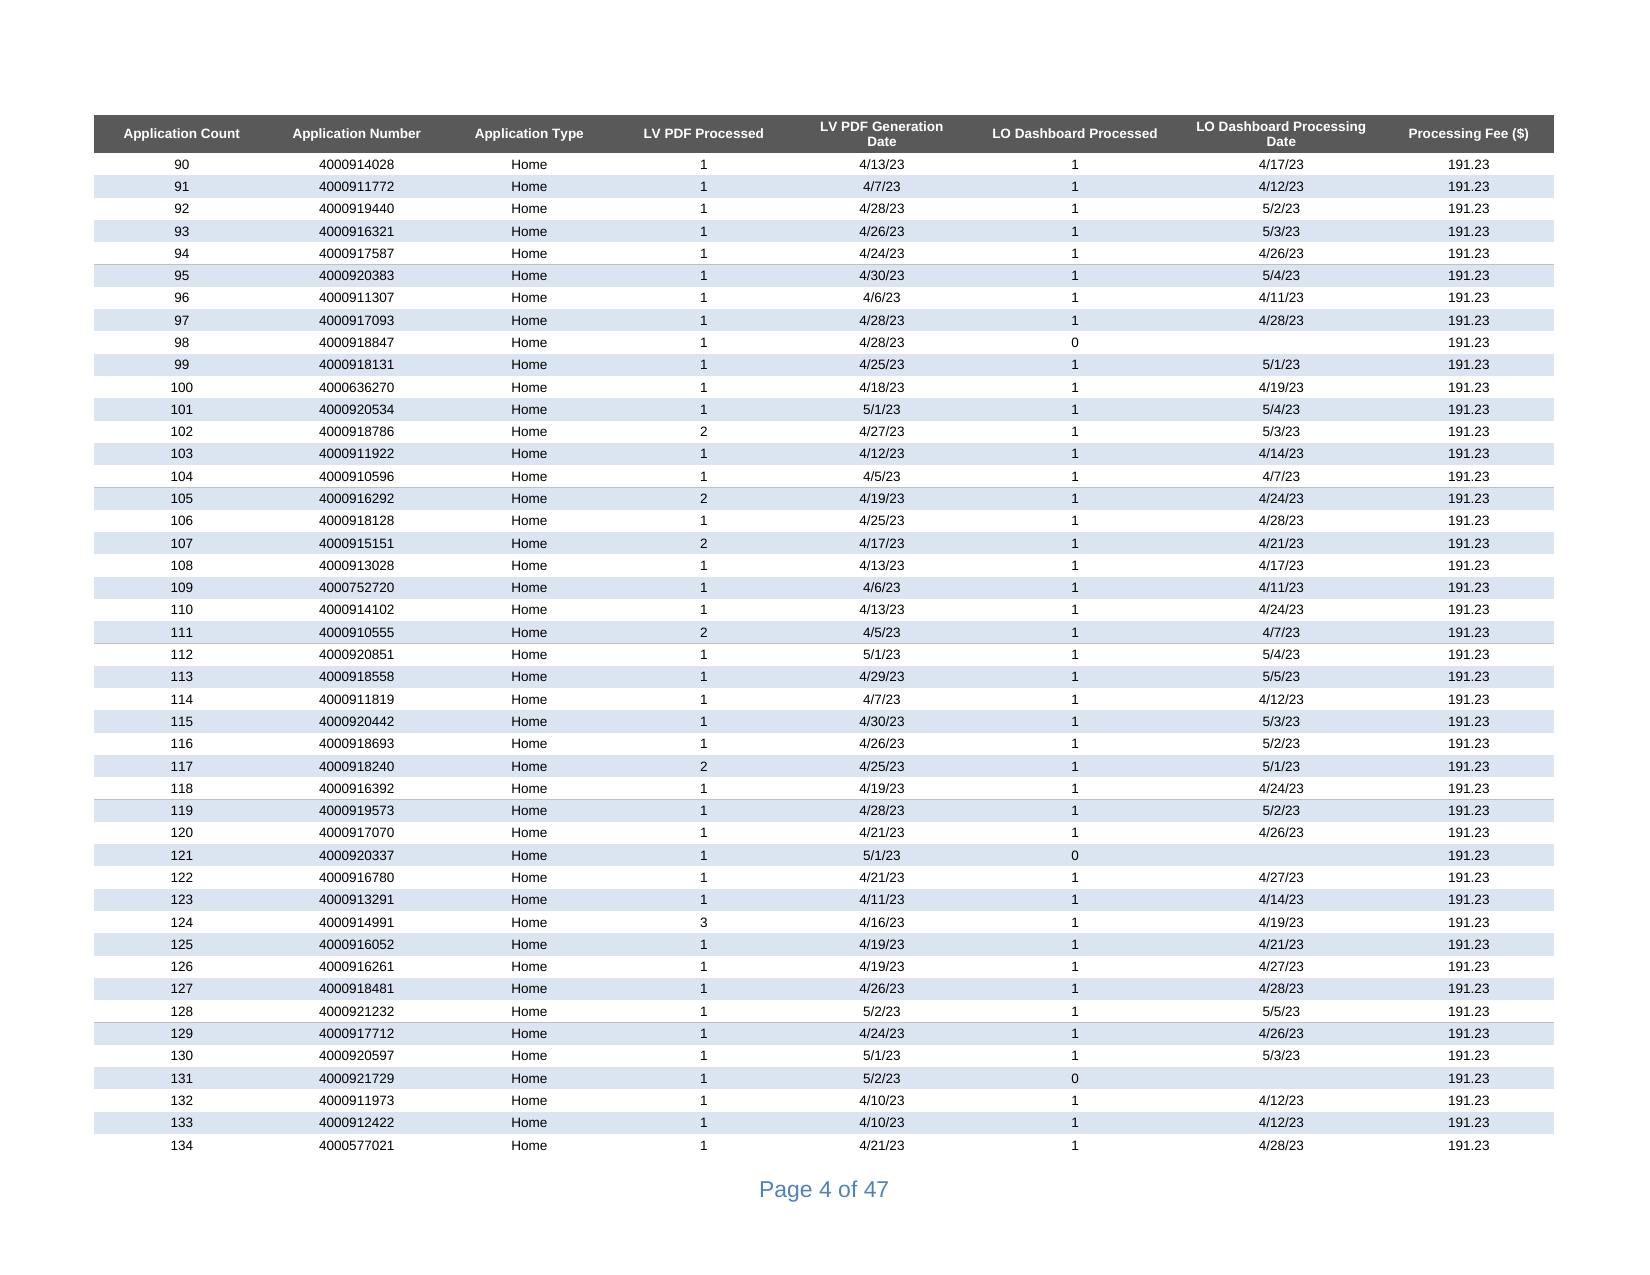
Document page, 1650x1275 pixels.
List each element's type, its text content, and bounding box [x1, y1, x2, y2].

table_cell 1 [614, 175, 793, 198]
table_cell 4000911819 [269, 688, 444, 710]
table_cell 4000916261 [269, 956, 444, 978]
table_header Processing Fee ($) [1383, 115, 1554, 153]
table_header LV PDF Generation Date [793, 115, 971, 153]
table_cell 191.23 [1383, 153, 1554, 175]
table_cell 134 [94, 1134, 269, 1156]
table_cell 1 [971, 822, 1179, 844]
table_cell 120 [94, 822, 269, 844]
table_cell 1 [971, 621, 1179, 643]
table_cell 1 [971, 1045, 1179, 1067]
table_cell 1 [971, 198, 1179, 220]
table_cell 5/4/23 [1179, 265, 1383, 287]
table_cell 4/26/23 [1179, 242, 1383, 264]
table_cell 127 [94, 978, 269, 1000]
table_cell 1 [971, 956, 1179, 978]
table_cell 4/7/23 [1179, 465, 1383, 487]
table_cell 109 [94, 577, 269, 599]
table_cell 4000920851 [269, 644, 444, 666]
table_cell 1 [614, 933, 793, 956]
table_cell 4000918693 [269, 733, 444, 755]
table_cell 4/26/23 [1179, 1023, 1383, 1045]
table_cell 5/2/23 [793, 1000, 971, 1022]
table_cell 108 [94, 554, 269, 577]
table_cell Home [444, 465, 614, 487]
table_header Application Number [269, 115, 444, 153]
table_cell 191.23 [1383, 1112, 1554, 1134]
table_cell 122 [94, 866, 269, 889]
table_cell 191.23 [1383, 198, 1554, 220]
table_cell 5/2/23 [1179, 733, 1383, 755]
table_cell 1 [971, 465, 1179, 487]
table_cell 1 [614, 265, 793, 287]
table_cell 4/5/23 [793, 621, 971, 643]
table_cell Home [444, 911, 614, 933]
table_cell 4/12/23 [1179, 688, 1383, 710]
table_cell 4000918131 [269, 354, 444, 376]
table_cell 1 [971, 1089, 1179, 1112]
table_cell 2 [614, 621, 793, 643]
table_cell 5/2/23 [1179, 198, 1383, 220]
table_cell 1 [971, 755, 1179, 777]
table_cell Home [444, 599, 614, 621]
table_cell 1 [971, 153, 1179, 175]
table_cell 5/1/23 [793, 844, 971, 866]
table_cell 1 [614, 1112, 793, 1134]
table_cell 1 [614, 777, 793, 799]
table_cell Home [444, 198, 614, 220]
table_cell 1 [971, 510, 1179, 532]
table_cell Home [444, 621, 614, 643]
table_cell Home [444, 933, 614, 956]
table_cell 4/6/23 [793, 577, 971, 599]
table_cell 5/3/23 [1179, 1045, 1383, 1067]
table_cell 4/12/23 [1179, 1112, 1383, 1134]
table_cell 92 [94, 198, 269, 220]
table_cell Home [444, 510, 614, 532]
table_cell 4000752720 [269, 577, 444, 599]
table_cell 1 [971, 220, 1179, 242]
table_cell Home [444, 755, 614, 777]
table_cell Home [444, 1023, 614, 1045]
table_cell Home [444, 710, 614, 733]
table_cell 4/19/23 [793, 956, 971, 978]
table_cell 4/26/23 [793, 733, 971, 755]
table_cell 4000920442 [269, 710, 444, 733]
table_cell 4/10/23 [793, 1089, 971, 1112]
table_cell 191.23 [1383, 265, 1554, 287]
table_cell 191.23 [1383, 1089, 1554, 1112]
table_cell 4000918786 [269, 421, 444, 443]
table_cell 1 [971, 978, 1179, 1000]
table_cell 191.23 [1383, 889, 1554, 911]
table_cell 5/4/23 [1179, 644, 1383, 666]
table_cell 4/11/23 [1179, 287, 1383, 309]
table_cell Home [444, 331, 614, 354]
table_cell 191.23 [1383, 1045, 1554, 1067]
table_cell 191.23 [1383, 287, 1554, 309]
table_cell 4/13/23 [793, 153, 971, 175]
table_cell 191.23 [1383, 242, 1554, 264]
table_cell 4/17/23 [1179, 554, 1383, 577]
table_cell 1 [614, 198, 793, 220]
table_cell 4/25/23 [793, 354, 971, 376]
table_cell 4/10/23 [793, 1112, 971, 1134]
table_cell 191.23 [1383, 532, 1554, 554]
table_cell [1179, 844, 1383, 866]
table_cell 4000917712 [269, 1023, 444, 1045]
table_cell 191.23 [1383, 844, 1554, 866]
table_cell 4000920337 [269, 844, 444, 866]
table_cell Home [444, 220, 614, 242]
table_cell 191.23 [1383, 777, 1554, 799]
table_cell 4000912422 [269, 1112, 444, 1134]
table_cell 1 [614, 688, 793, 710]
table_cell 101 [94, 398, 269, 421]
table_cell 4/19/23 [793, 488, 971, 510]
table_cell 4000910596 [269, 465, 444, 487]
table_cell 191.23 [1383, 755, 1554, 777]
table_cell 4/11/23 [793, 889, 971, 911]
table_cell Home [444, 1045, 614, 1067]
table_cell 5/3/23 [1179, 421, 1383, 443]
table_cell 4/12/23 [1179, 1089, 1383, 1112]
table_cell 4/28/23 [1179, 309, 1383, 331]
table_cell Home [444, 844, 614, 866]
table_cell 4000910555 [269, 621, 444, 643]
table_cell 93 [94, 220, 269, 242]
table_cell 1 [971, 933, 1179, 956]
table_cell 1 [614, 354, 793, 376]
table_cell 2 [614, 755, 793, 777]
table_cell 191.23 [1383, 577, 1554, 599]
table_cell 4/13/23 [793, 554, 971, 577]
table_cell 191.23 [1383, 376, 1554, 398]
table_cell 4/14/23 [1179, 889, 1383, 911]
table_cell 115 [94, 710, 269, 733]
table_cell 4/17/23 [793, 532, 971, 554]
table_cell 1 [971, 866, 1179, 889]
table_cell 4/24/23 [1179, 488, 1383, 510]
table_cell 4000921232 [269, 1000, 444, 1022]
table_cell 1 [971, 309, 1179, 331]
table_cell 5/1/23 [793, 644, 971, 666]
table_cell 191.23 [1383, 800, 1554, 822]
table_cell 4/24/23 [1179, 599, 1383, 621]
table_cell 1 [614, 1067, 793, 1089]
table_cell 96 [94, 287, 269, 309]
table_cell Home [444, 554, 614, 577]
table_cell 1 [614, 331, 793, 354]
table_cell 4/25/23 [793, 510, 971, 532]
table_cell 1 [971, 242, 1179, 264]
table_cell 1 [971, 1000, 1179, 1022]
table_cell 5/3/23 [1179, 710, 1383, 733]
table_cell 4000917587 [269, 242, 444, 264]
table_cell 4/14/23 [1179, 443, 1383, 465]
table_cell 191.23 [1383, 710, 1554, 733]
table_cell 4/28/23 [793, 331, 971, 354]
table_cell 4000916780 [269, 866, 444, 889]
table_cell 129 [94, 1023, 269, 1045]
table_cell 4/19/23 [1179, 911, 1383, 933]
table_cell 4000911772 [269, 175, 444, 198]
table_cell 106 [94, 510, 269, 532]
table_cell Home [444, 800, 614, 822]
table_header LO Dashboard Processing Date [1179, 115, 1383, 153]
table_cell 1 [614, 733, 793, 755]
table_cell 4/21/23 [793, 822, 971, 844]
table_cell 1 [614, 220, 793, 242]
table_cell Home [444, 733, 614, 755]
table_cell 1 [614, 1045, 793, 1067]
table_cell 191.23 [1383, 733, 1554, 755]
table_cell 5/2/23 [793, 1067, 971, 1089]
table_cell 103 [94, 443, 269, 465]
table_cell 123 [94, 889, 269, 911]
table_cell 4000636270 [269, 376, 444, 398]
table_cell 4000918558 [269, 666, 444, 688]
table_cell 4/7/23 [793, 688, 971, 710]
table_cell Home [444, 822, 614, 844]
table_cell 4000913028 [269, 554, 444, 577]
table_cell Home [444, 242, 614, 264]
table_cell Home [444, 1000, 614, 1022]
table_cell 191.23 [1383, 354, 1554, 376]
table_cell Home [444, 1067, 614, 1089]
table_cell 4000919573 [269, 800, 444, 822]
table_cell 4000917093 [269, 309, 444, 331]
table_cell 4/19/23 [793, 933, 971, 956]
table_cell 1 [971, 688, 1179, 710]
table_cell Home [444, 956, 614, 978]
table_cell 0 [971, 1067, 1179, 1089]
table_cell 1 [614, 1089, 793, 1112]
table_cell 1 [971, 532, 1179, 554]
table_cell 1 [971, 800, 1179, 822]
table_cell 4/5/23 [793, 465, 971, 487]
table_cell 4000911307 [269, 287, 444, 309]
table_cell 4000914102 [269, 599, 444, 621]
table_cell Home [444, 398, 614, 421]
table_cell 5/1/23 [1179, 354, 1383, 376]
table_cell 4/28/23 [1179, 510, 1383, 532]
table_cell 4/26/23 [1179, 822, 1383, 844]
table_cell 4/26/23 [793, 220, 971, 242]
table_cell 1 [971, 644, 1179, 666]
table_cell 1 [614, 153, 793, 175]
table_cell 191.23 [1383, 866, 1554, 889]
table_cell 97 [94, 309, 269, 331]
table_cell Home [444, 443, 614, 465]
table_cell 191.23 [1383, 1134, 1554, 1156]
table_cell 4000911922 [269, 443, 444, 465]
table_cell 133 [94, 1112, 269, 1134]
table_cell 4/27/23 [793, 421, 971, 443]
table_cell 191.23 [1383, 443, 1554, 465]
table_cell 1 [614, 866, 793, 889]
table_cell 130 [94, 1045, 269, 1067]
table_cell 4/21/23 [1179, 532, 1383, 554]
table_cell 102 [94, 421, 269, 443]
table_cell 1 [971, 1023, 1179, 1045]
table_cell Home [444, 532, 614, 554]
table_cell 4000914028 [269, 153, 444, 175]
table_cell 1 [971, 554, 1179, 577]
table_cell 117 [94, 755, 269, 777]
table_cell 191.23 [1383, 465, 1554, 487]
table_cell 4000918847 [269, 331, 444, 354]
table_cell 1 [971, 577, 1179, 599]
table_cell 1 [971, 175, 1179, 198]
table_cell 4/11/23 [1179, 577, 1383, 599]
table_cell 90 [94, 153, 269, 175]
table_cell 1 [971, 911, 1179, 933]
table_cell 191.23 [1383, 175, 1554, 198]
table_cell 131 [94, 1067, 269, 1089]
table_header LO Dashboard Processed [971, 115, 1179, 153]
table_cell 98 [94, 331, 269, 354]
table_cell 112 [94, 644, 269, 666]
table_cell 107 [94, 532, 269, 554]
table_cell 94 [94, 242, 269, 264]
table_cell 191.23 [1383, 822, 1554, 844]
table_cell 191.23 [1383, 688, 1554, 710]
table_cell 1 [614, 443, 793, 465]
table_cell Home [444, 421, 614, 443]
table_cell 4/30/23 [793, 265, 971, 287]
table_cell 1 [614, 398, 793, 421]
table_cell 1 [614, 309, 793, 331]
table_cell 1 [614, 465, 793, 487]
table_cell 2 [614, 421, 793, 443]
table_cell 191.23 [1383, 1067, 1554, 1089]
table_cell 4/18/23 [793, 376, 971, 398]
table_cell 191.23 [1383, 554, 1554, 577]
table_cell Home [444, 688, 614, 710]
table_cell 4000914991 [269, 911, 444, 933]
table_cell 4/19/23 [793, 777, 971, 799]
table_cell 191.23 [1383, 599, 1554, 621]
table_cell 1 [614, 1000, 793, 1022]
table_cell 5/5/23 [1179, 1000, 1383, 1022]
table_cell 4/19/23 [1179, 376, 1383, 398]
table_cell 1 [614, 956, 793, 978]
table_cell Home [444, 1112, 614, 1134]
table_cell 95 [94, 265, 269, 287]
table_cell 4000921729 [269, 1067, 444, 1089]
table_cell 126 [94, 956, 269, 978]
table_cell Home [444, 265, 614, 287]
table_cell 4000911973 [269, 1089, 444, 1112]
table_cell Home [444, 978, 614, 1000]
table_cell Home [444, 889, 614, 911]
table_cell 1 [614, 978, 793, 1000]
table_cell 4/13/23 [793, 599, 971, 621]
table_cell 1 [614, 710, 793, 733]
table_cell 0 [971, 844, 1179, 866]
table_cell Home [444, 1089, 614, 1112]
table_cell 1 [971, 488, 1179, 510]
table_cell 191.23 [1383, 666, 1554, 688]
table_cell 4/24/23 [1179, 777, 1383, 799]
table_cell Home [444, 354, 614, 376]
table_cell 132 [94, 1089, 269, 1112]
table_cell 4/28/23 [1179, 978, 1383, 1000]
table_cell Home [444, 666, 614, 688]
table_cell 1 [971, 1134, 1179, 1156]
table_cell Home [444, 644, 614, 666]
table_cell 91 [94, 175, 269, 198]
table_header Application Count [94, 115, 269, 153]
table_cell 1 [971, 265, 1179, 287]
table_cell 1 [614, 889, 793, 911]
table_cell 1 [971, 398, 1179, 421]
table_cell [1179, 331, 1383, 354]
table_cell 4000577021 [269, 1134, 444, 1156]
table_cell 1 [614, 822, 793, 844]
table_cell Home [444, 488, 614, 510]
table_cell 105 [94, 488, 269, 510]
table_cell 4000920534 [269, 398, 444, 421]
table_cell 2 [614, 532, 793, 554]
table_cell 4/28/23 [793, 800, 971, 822]
table_cell 121 [94, 844, 269, 866]
table_header LV PDF Processed [614, 115, 793, 153]
table_cell 191.23 [1383, 956, 1554, 978]
table_cell 4000916321 [269, 220, 444, 242]
table_cell 1 [614, 844, 793, 866]
table_cell 4/12/23 [793, 443, 971, 465]
table_cell 1 [971, 443, 1179, 465]
table_cell 1 [971, 287, 1179, 309]
table_cell 191.23 [1383, 1000, 1554, 1022]
table_cell 4/25/23 [793, 755, 971, 777]
table_cell Home [444, 309, 614, 331]
table_cell Home [444, 376, 614, 398]
table_cell Home [444, 153, 614, 175]
table_cell 4000916052 [269, 933, 444, 956]
table_cell 191.23 [1383, 220, 1554, 242]
table_cell 4/21/23 [793, 1134, 971, 1156]
table_cell 191.23 [1383, 644, 1554, 666]
table_cell 1 [614, 287, 793, 309]
table_cell 1 [971, 376, 1179, 398]
table_cell 110 [94, 599, 269, 621]
table_cell 5/3/23 [1179, 220, 1383, 242]
table_cell 191.23 [1383, 911, 1554, 933]
table_cell 191.23 [1383, 331, 1554, 354]
table_cell 128 [94, 1000, 269, 1022]
table_cell [1179, 1067, 1383, 1089]
table_cell 1 [971, 1112, 1179, 1134]
table_cell 4/28/23 [793, 309, 971, 331]
table_cell 1 [614, 242, 793, 264]
table_cell 4/24/23 [793, 242, 971, 264]
table_cell 1 [614, 510, 793, 532]
table_cell 4/7/23 [1179, 621, 1383, 643]
table_cell 4/6/23 [793, 287, 971, 309]
table_cell Home [444, 287, 614, 309]
table_cell 119 [94, 800, 269, 822]
table_cell 1 [614, 800, 793, 822]
table_cell 191.23 [1383, 398, 1554, 421]
table_cell 191.23 [1383, 1023, 1554, 1045]
table_cell 191.23 [1383, 488, 1554, 510]
table_cell 4000916392 [269, 777, 444, 799]
table_cell 4/28/23 [1179, 1134, 1383, 1156]
table_cell 104 [94, 465, 269, 487]
table_cell 118 [94, 777, 269, 799]
table_cell 114 [94, 688, 269, 710]
table_cell 5/2/23 [1179, 800, 1383, 822]
table_cell 1 [614, 599, 793, 621]
table_cell 4/30/23 [793, 710, 971, 733]
table_cell 1 [971, 733, 1179, 755]
table_cell 1 [614, 1023, 793, 1045]
table_cell 4/21/23 [1179, 933, 1383, 956]
table_cell 3 [614, 911, 793, 933]
table_cell 5/5/23 [1179, 666, 1383, 688]
table_cell Home [444, 1134, 614, 1156]
table_cell 191.23 [1383, 621, 1554, 643]
table_cell 1 [971, 666, 1179, 688]
table_cell 4000913291 [269, 889, 444, 911]
table_cell 4/27/23 [1179, 866, 1383, 889]
table_cell 191.23 [1383, 510, 1554, 532]
table_cell 125 [94, 933, 269, 956]
table_cell 4/12/23 [1179, 175, 1383, 198]
table_cell 124 [94, 911, 269, 933]
table_cell 4000920383 [269, 265, 444, 287]
table_cell 4/29/23 [793, 666, 971, 688]
table_cell 116 [94, 733, 269, 755]
table_cell Home [444, 577, 614, 599]
table_cell 1 [614, 1134, 793, 1156]
table_cell 1 [971, 889, 1179, 911]
table_cell 4000918128 [269, 510, 444, 532]
table_cell 4000919440 [269, 198, 444, 220]
table_cell 1 [614, 644, 793, 666]
table_cell 191.23 [1383, 421, 1554, 443]
table_cell 4/24/23 [793, 1023, 971, 1045]
table_cell 4000920597 [269, 1045, 444, 1067]
table_cell 4000918240 [269, 755, 444, 777]
table_cell 99 [94, 354, 269, 376]
table_cell 0 [971, 331, 1179, 354]
table_cell 4/16/23 [793, 911, 971, 933]
table_cell 5/1/23 [1179, 755, 1383, 777]
table_cell 100 [94, 376, 269, 398]
table_cell 1 [971, 710, 1179, 733]
table_cell 1 [614, 666, 793, 688]
table_cell 1 [614, 376, 793, 398]
table_cell 113 [94, 666, 269, 688]
table_cell 4/7/23 [793, 175, 971, 198]
table_cell Home [444, 175, 614, 198]
table_cell 4000916292 [269, 488, 444, 510]
table_cell 5/4/23 [1179, 398, 1383, 421]
table_cell 191.23 [1383, 933, 1554, 956]
table_cell 5/1/23 [793, 1045, 971, 1067]
table_cell 1 [971, 354, 1179, 376]
table_cell 1 [971, 777, 1179, 799]
table_cell 4/28/23 [793, 198, 971, 220]
table_cell 1 [614, 554, 793, 577]
table_cell 111 [94, 621, 269, 643]
table_cell 191.23 [1383, 978, 1554, 1000]
table_cell Home [444, 777, 614, 799]
table_cell 191.23 [1383, 309, 1554, 331]
table_cell 1 [614, 577, 793, 599]
table_cell 1 [971, 599, 1179, 621]
table_cell 4/27/23 [1179, 956, 1383, 978]
table_cell Home [444, 866, 614, 889]
table_header Application Type [444, 115, 614, 153]
table_cell 4000918481 [269, 978, 444, 1000]
table_cell 4000917070 [269, 822, 444, 844]
table_cell 4/21/23 [793, 866, 971, 889]
table_cell 2 [614, 488, 793, 510]
table_cell 4/17/23 [1179, 153, 1383, 175]
table_cell 4000915151 [269, 532, 444, 554]
table_cell 5/1/23 [793, 398, 971, 421]
table_cell 1 [971, 421, 1179, 443]
table_cell 4/26/23 [793, 978, 971, 1000]
